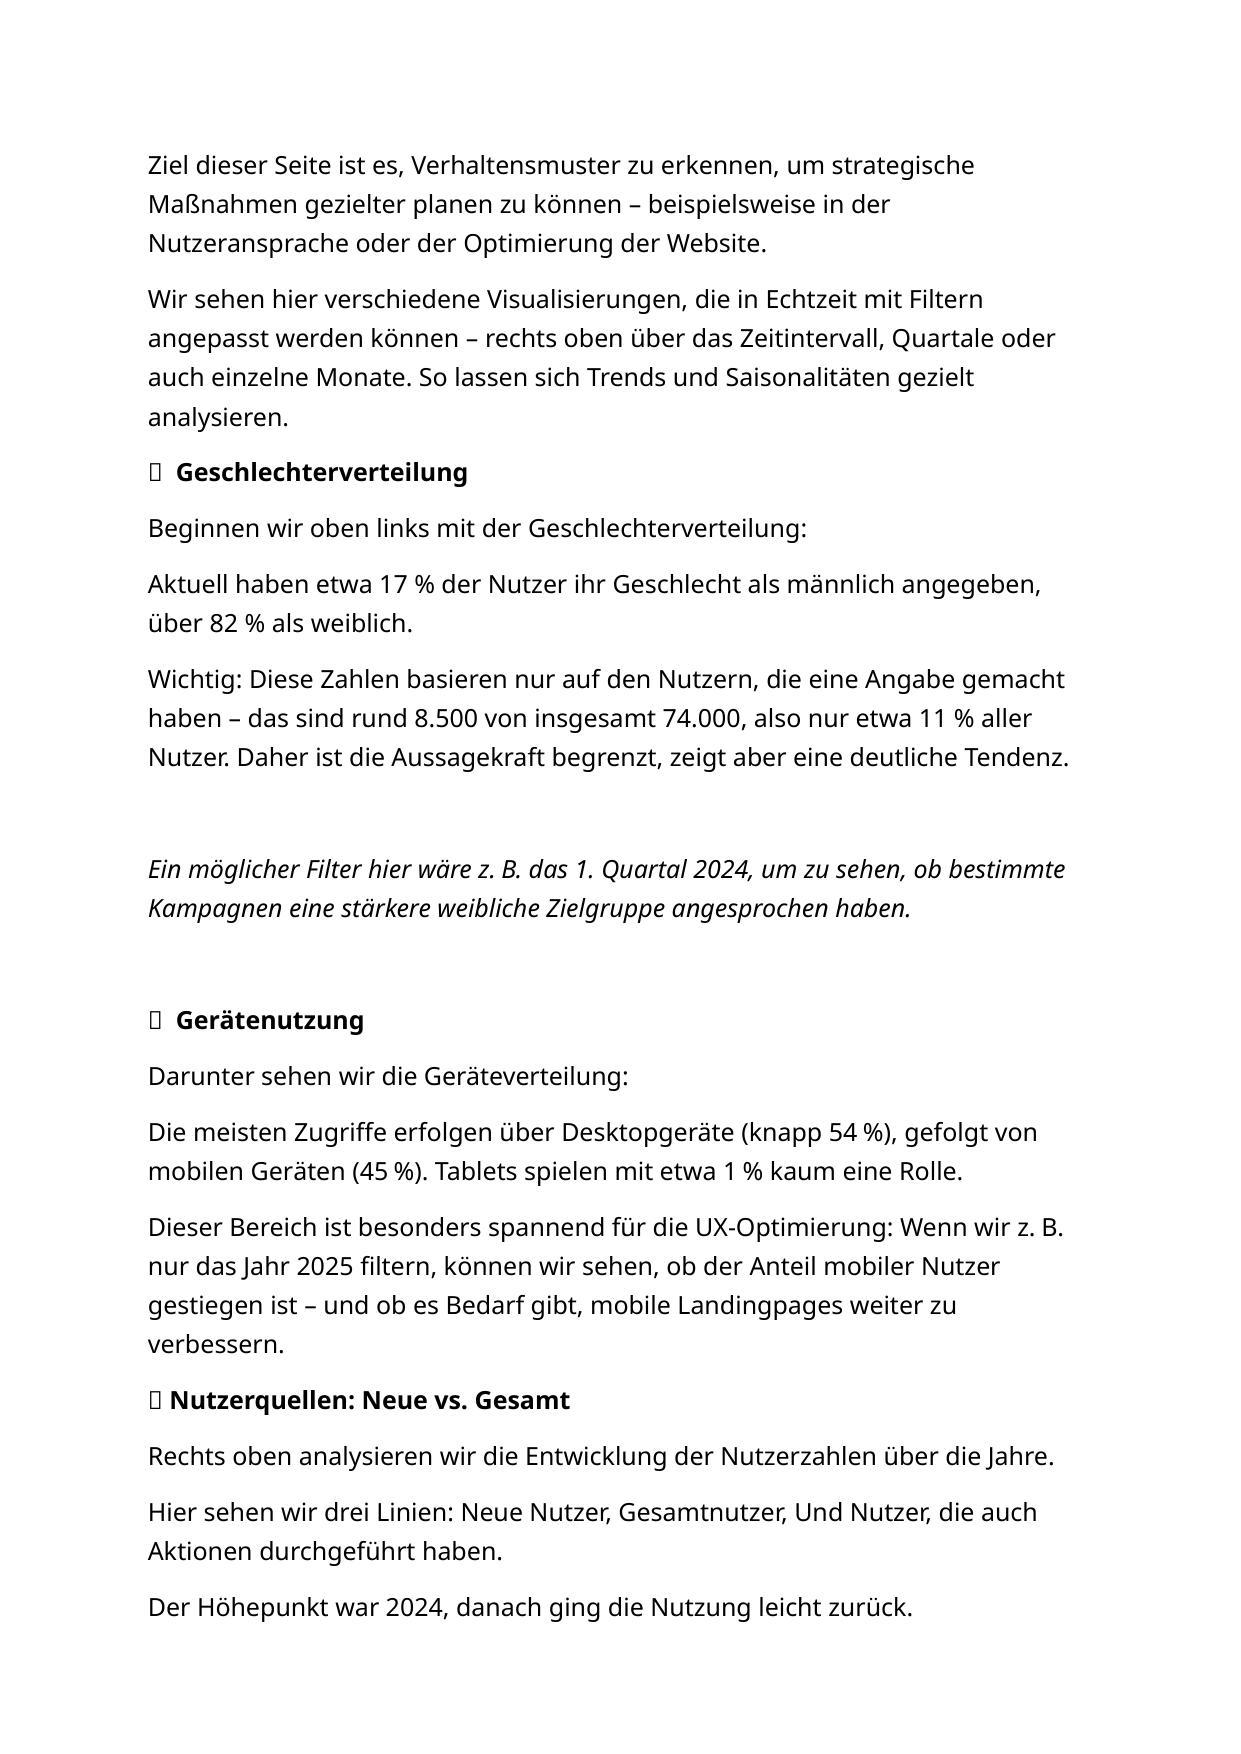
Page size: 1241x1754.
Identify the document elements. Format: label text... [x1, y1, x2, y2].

text Aktuell haben etwa 17 % der Nutzer ihr Geschlecht als männlich angegeben, über 82 % als weiblich. [148, 567, 1093, 640]
text 🔹 Gerätenutzung [148, 1003, 1093, 1037]
text Rechts oben analysieren wir die Entwicklung der Nutzerzahlen über die Jahre. [148, 1438, 1093, 1472]
text Der Höhepunkt war 2024, danach ging die Nutzung leicht zurück. [148, 1589, 1093, 1623]
text Beginnen wir oben links mit der Geschlechterverteilung: [148, 511, 1093, 545]
text Wir sehen hier verschiedene Visualisierungen, die in Echtzeit mit Filtern angepasst werden können – rechts oben über das Zeitintervall, Quartale oder auch einzelne Monate. So lassen sich Trends und Saisonalitäten gezielt analysieren. [148, 282, 1093, 433]
text Hier sehen wir drei Linien: Neue Nutzer, Gesamtnutzer, Und Nutzer, die auch Aktionen durchgeführt haben. [148, 1494, 1093, 1567]
text 🔹 Nutzerquellen: Neue vs. Gesamt [148, 1383, 1093, 1417]
text Darunter sehen wir die Geräteverteilung: [148, 1058, 1093, 1092]
text Dieser Bereich ist besonders spannend für die UX-Optimierung: Wenn wir z. B. nur das Jahr 2025 filtern, können wir sehen, ob der Anteil mobiler Nutzer gestiegen ist – und ob es Bedarf gibt, mobile Landingpages weiter zu verbessern. [148, 1209, 1093, 1361]
text Wichtig: Diese Zahlen basieren nur auf den Nutzern, die eine Angabe gemacht haben – das sind rund 8.500 von insgesamt 74.000, also nur etwa 11 % aller Nutzer. Daher ist die Aussagekraft begrenzt, zeigt aber eine deutliche Tendenz. [148, 662, 1093, 774]
text Ziel dieser Seite ist es, Verhaltensmuster zu erkennen, um strategische Maßnahmen gezielter planen zu können – beispielsweise in der Nutzeransprache oder der Optimierung der Website. [148, 148, 1093, 260]
text Ein möglicher Filter hier wäre z. B. das 1. Quartal 2024, um zu sehen, ob bestimmte Kampagnen eine stärkere weibliche Zielgruppe angesprochen haben. [148, 852, 1093, 925]
text 🔹 Geschlechterverteilung [148, 455, 1093, 489]
text Die meisten Zugriffe erfolgen über Desktopgeräte (knapp 54 %), gefolgt von mobilen Geräten (45 %). Tablets spielen mit etwa 1 % kaum eine Rolle. [148, 1114, 1093, 1187]
